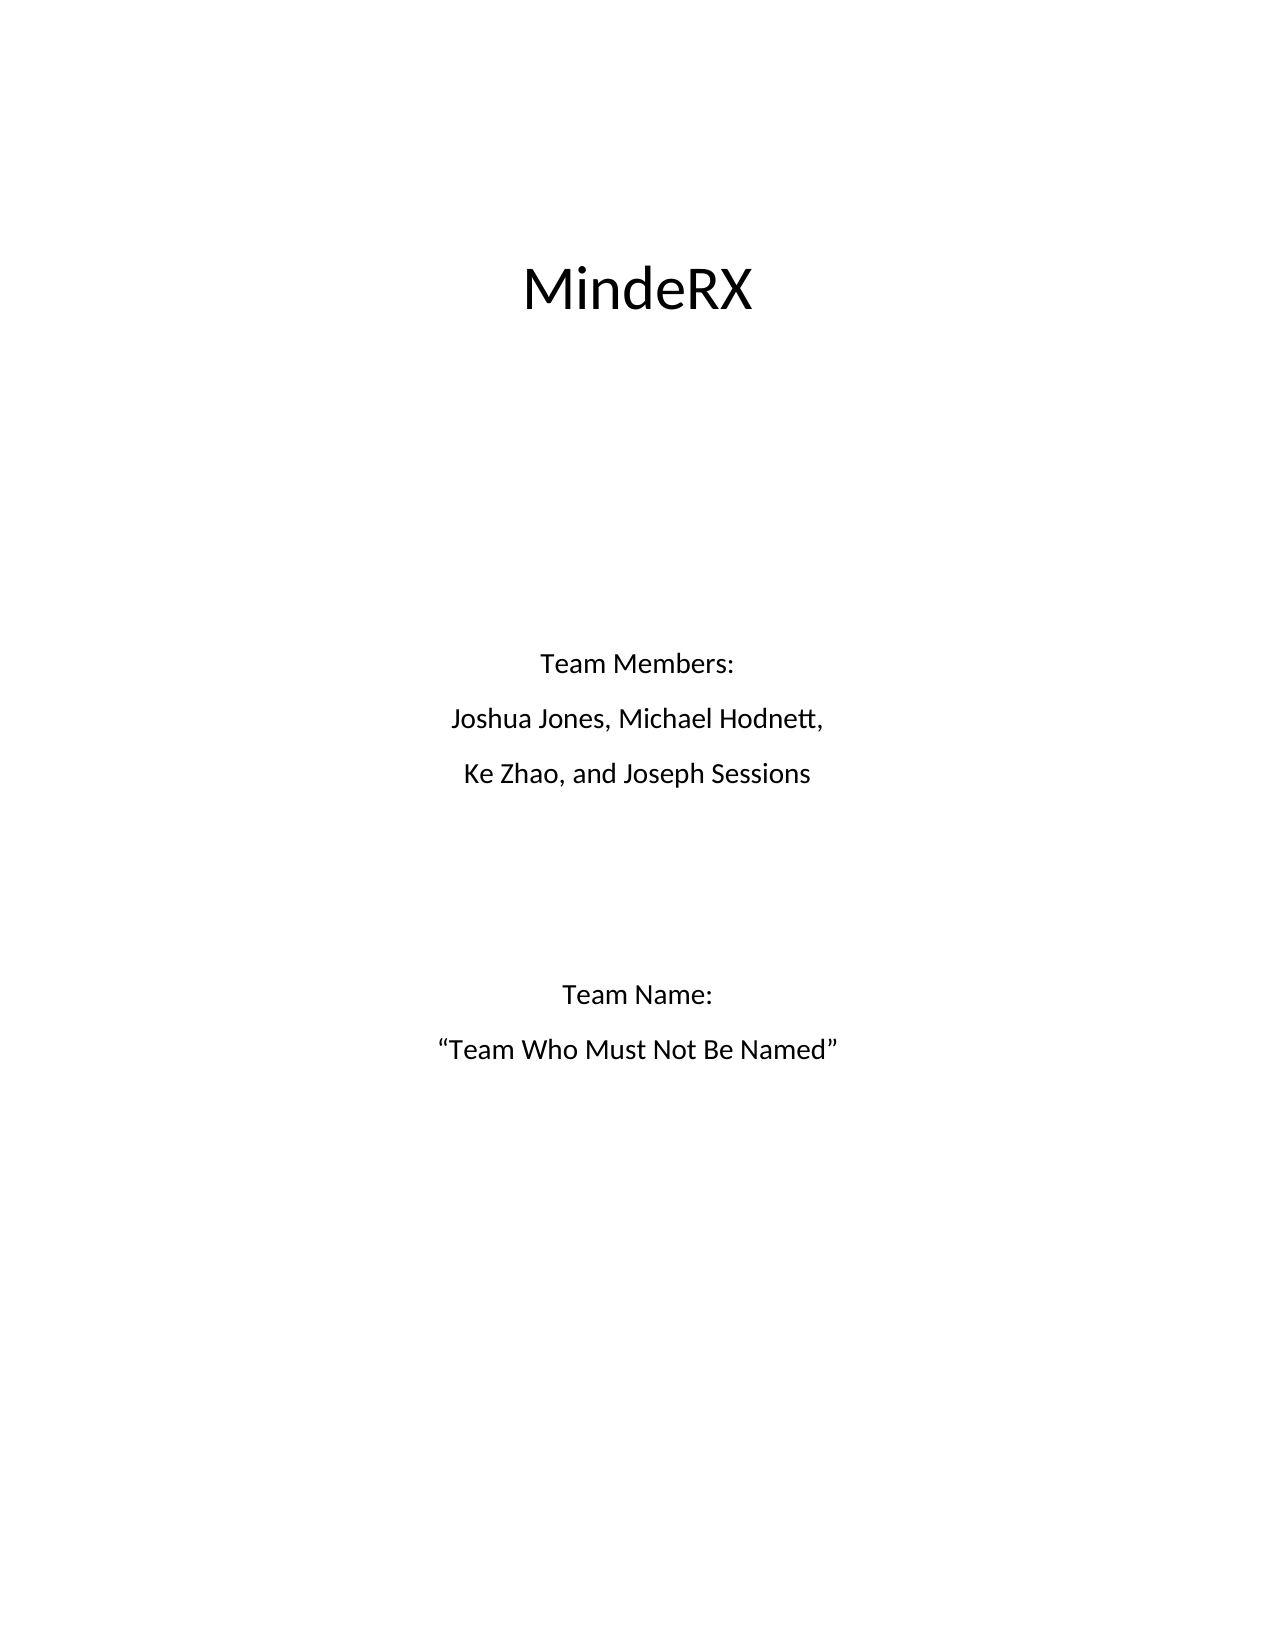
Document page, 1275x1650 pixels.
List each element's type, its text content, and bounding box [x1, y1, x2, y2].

text Ke Zhao, and Joseph Sessions [150, 756, 1125, 791]
text Team Members: [150, 645, 1125, 681]
text “Team Who Must Not Be Named” [150, 1031, 1125, 1067]
text Joshua Jones, Michael Hodnett, [150, 700, 1125, 736]
text Team Name: [150, 976, 1125, 1012]
text MindeRX [150, 249, 1125, 325]
